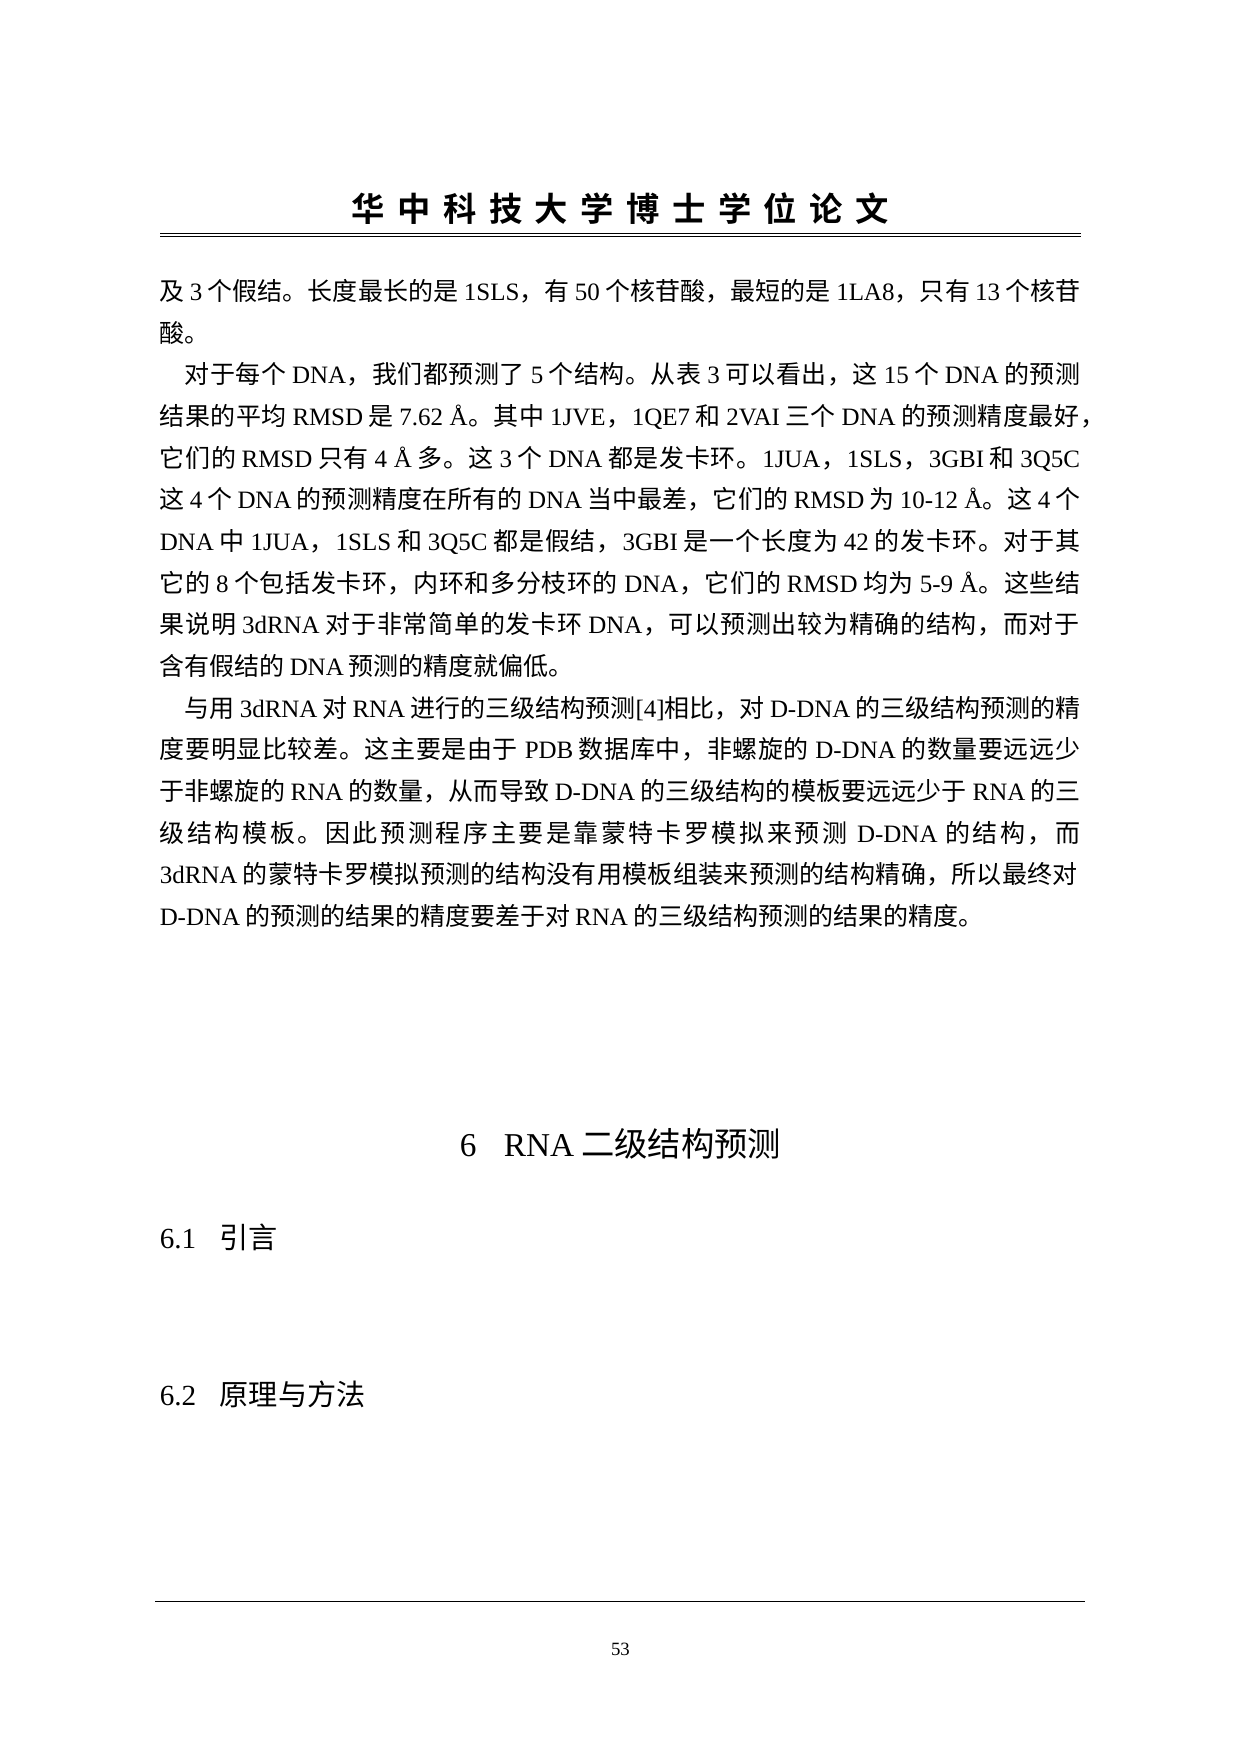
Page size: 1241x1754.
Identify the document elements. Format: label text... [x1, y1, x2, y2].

subtitle 原理与方法 [159, 1372, 1081, 1414]
subtitle RNA二级结构预测 [159, 1118, 1081, 1166]
subtitle 引言 [159, 1215, 1081, 1257]
text 与用3dRNA对RNA进行的三级结构预测[4]相比，对D-DNA的三级结构预测的精度要明显比较差。这主要是由于PDB数据库中，非螺旋的D-DNA的数量要远远少于非螺旋的RNA 的数量，从而导致D-DNA的三级结构的模板要远远少于RNA的三级结构模板。因此预测程序主要是靠蒙特卡罗模拟来预测D-DNA的结构，而3dRNA的蒙特卡罗模拟预测的结构没有用模板组装来预测的结构精确，所以最终对D-DNA的预测的结果的精度要差于对RNA的三级结构预测的结果的精度。 [159, 688, 1081, 933]
text 对于每个DNA，我们都预测了5个结构。从表3可以看出，这15个DNA的预测结果的平均RMSD是7.62 Å。其中1JVE，1QE7和2VAI三个DNA的预测精度最好，它们的RMSD只有4 Å多。这3个DNA都是发卡环。1JUA，1SLS，3GBI和3Q5C这4个DNA的预测精度在所有的DNA当中最差，它们的RMSD为10-12 Å。这4个DNA中1JUA，1SLS和3Q5C都是假结，3GBI是一个长度为42的发卡环。对于其它的8个包括发卡环，内环和多分枝环的DNA，它们的RMSD均为5-9 Å。这些结果说明3dRNA对于非常简单的发卡环DNA，可以预测出较为精确的结构，而对于含有假结的DNA预测的精度就偏低。 [159, 355, 1081, 683]
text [159, 272, 1081, 349]
